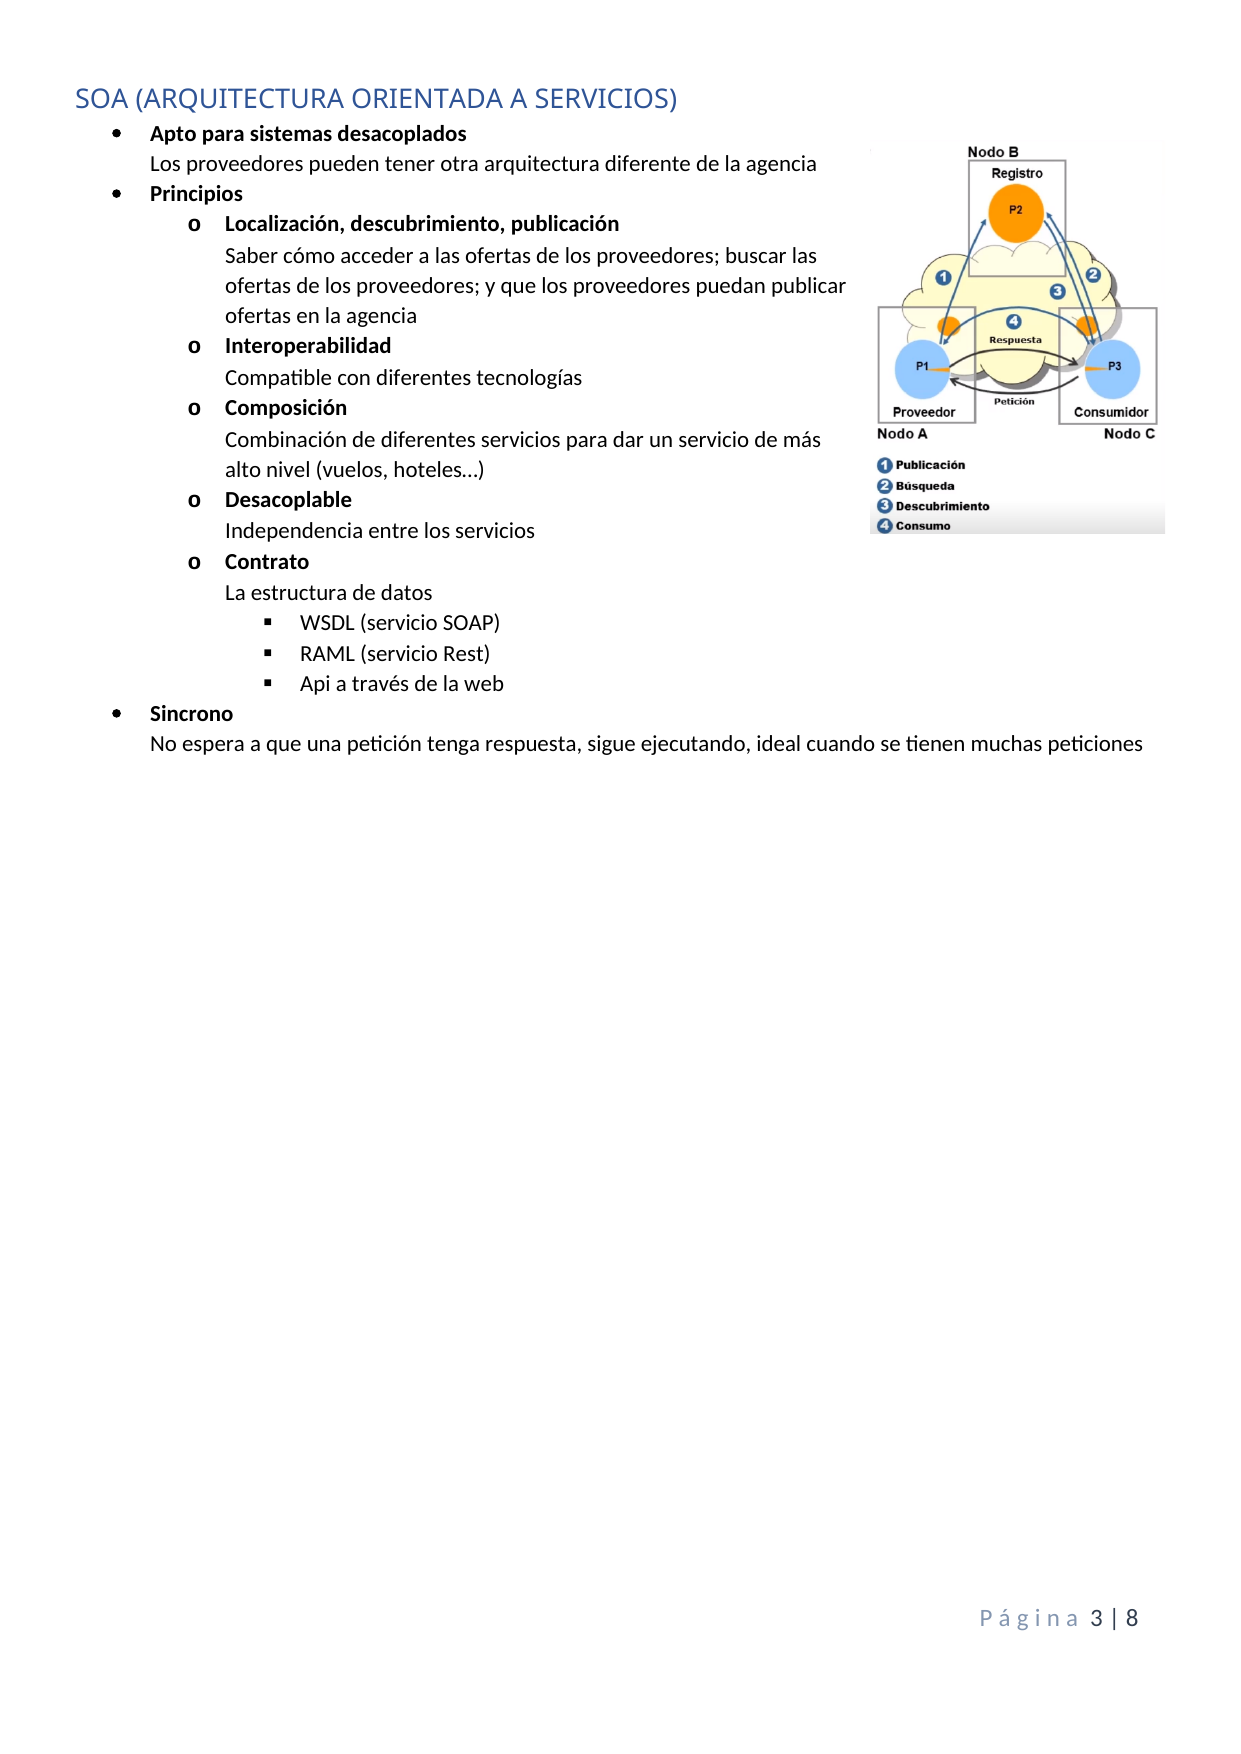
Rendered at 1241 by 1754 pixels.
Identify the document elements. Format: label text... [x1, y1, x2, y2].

subtitle SOA (ARQUITECTURA ORIENTADA A SERVICIOS) [75, 79, 1165, 116]
list Los proveedores pueden tener otra arquitectura diferente de la agencia [150, 149, 870, 177]
list Independencia entre los servicios [225, 517, 1165, 545]
list Api a través de la web [262, 669, 1165, 697]
list Compatible con diferentes tecnologías [225, 363, 870, 391]
list Sincrono [112, 699, 1165, 727]
list Principios [112, 179, 870, 207]
list Contrato [187, 547, 1165, 576]
list Composición [187, 393, 870, 422]
list Localización, descubrimiento, publicación [187, 209, 870, 239]
list WSDL (servicio SOAP) [262, 608, 1165, 637]
list Desacoplable [187, 485, 870, 514]
picture [870, 140, 1166, 534]
list Apto para sistemas desacoplados [112, 119, 1165, 147]
list RAML (servicio Rest) [262, 639, 1165, 667]
list Saber cómo acceder a las ofertas de los proveedores; buscar las ofertas de los proveedores; y que los proveedores puedan publicar ofertas en la agencia [225, 241, 870, 329]
list La estructura de datos [225, 578, 1165, 606]
list Interoperabilidad [187, 332, 870, 361]
list No espera a que una petición tenga respuesta, sigue ejecutando, ideal cuando se tienen muchas peticiones [150, 729, 1165, 757]
list Combinación de diferentes servicios para dar un servicio de más alto nivel (vuelos, hoteles…) [225, 425, 870, 483]
